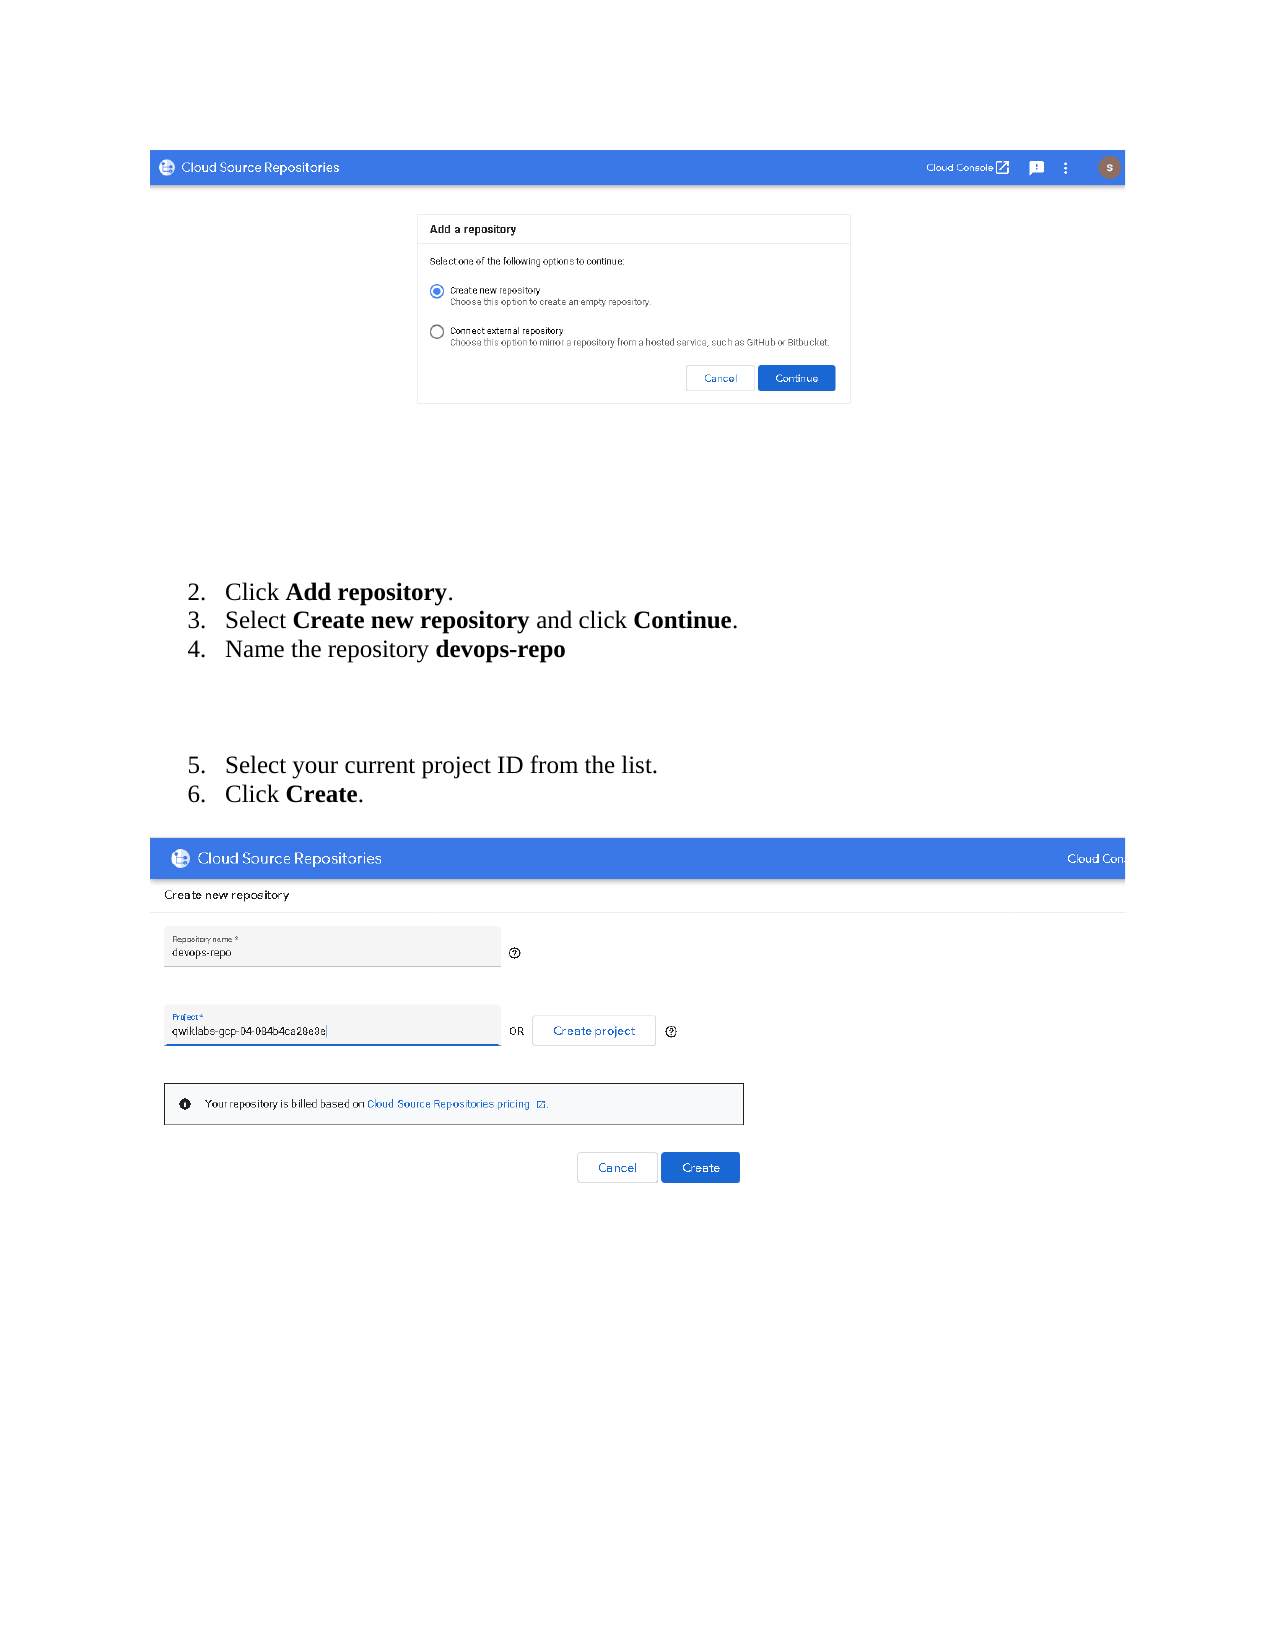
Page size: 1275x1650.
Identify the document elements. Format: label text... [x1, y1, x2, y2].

list Select Create new repository and click Continue. [187, 606, 1125, 634]
list Click Add repository. [187, 577, 1125, 606]
picture [150, 836, 1125, 1320]
list Name the repository devops-repo [187, 634, 1125, 663]
list Click Create. [187, 779, 1125, 808]
picture [150, 150, 1125, 548]
list Select your current project ID from the list. [187, 750, 1125, 779]
